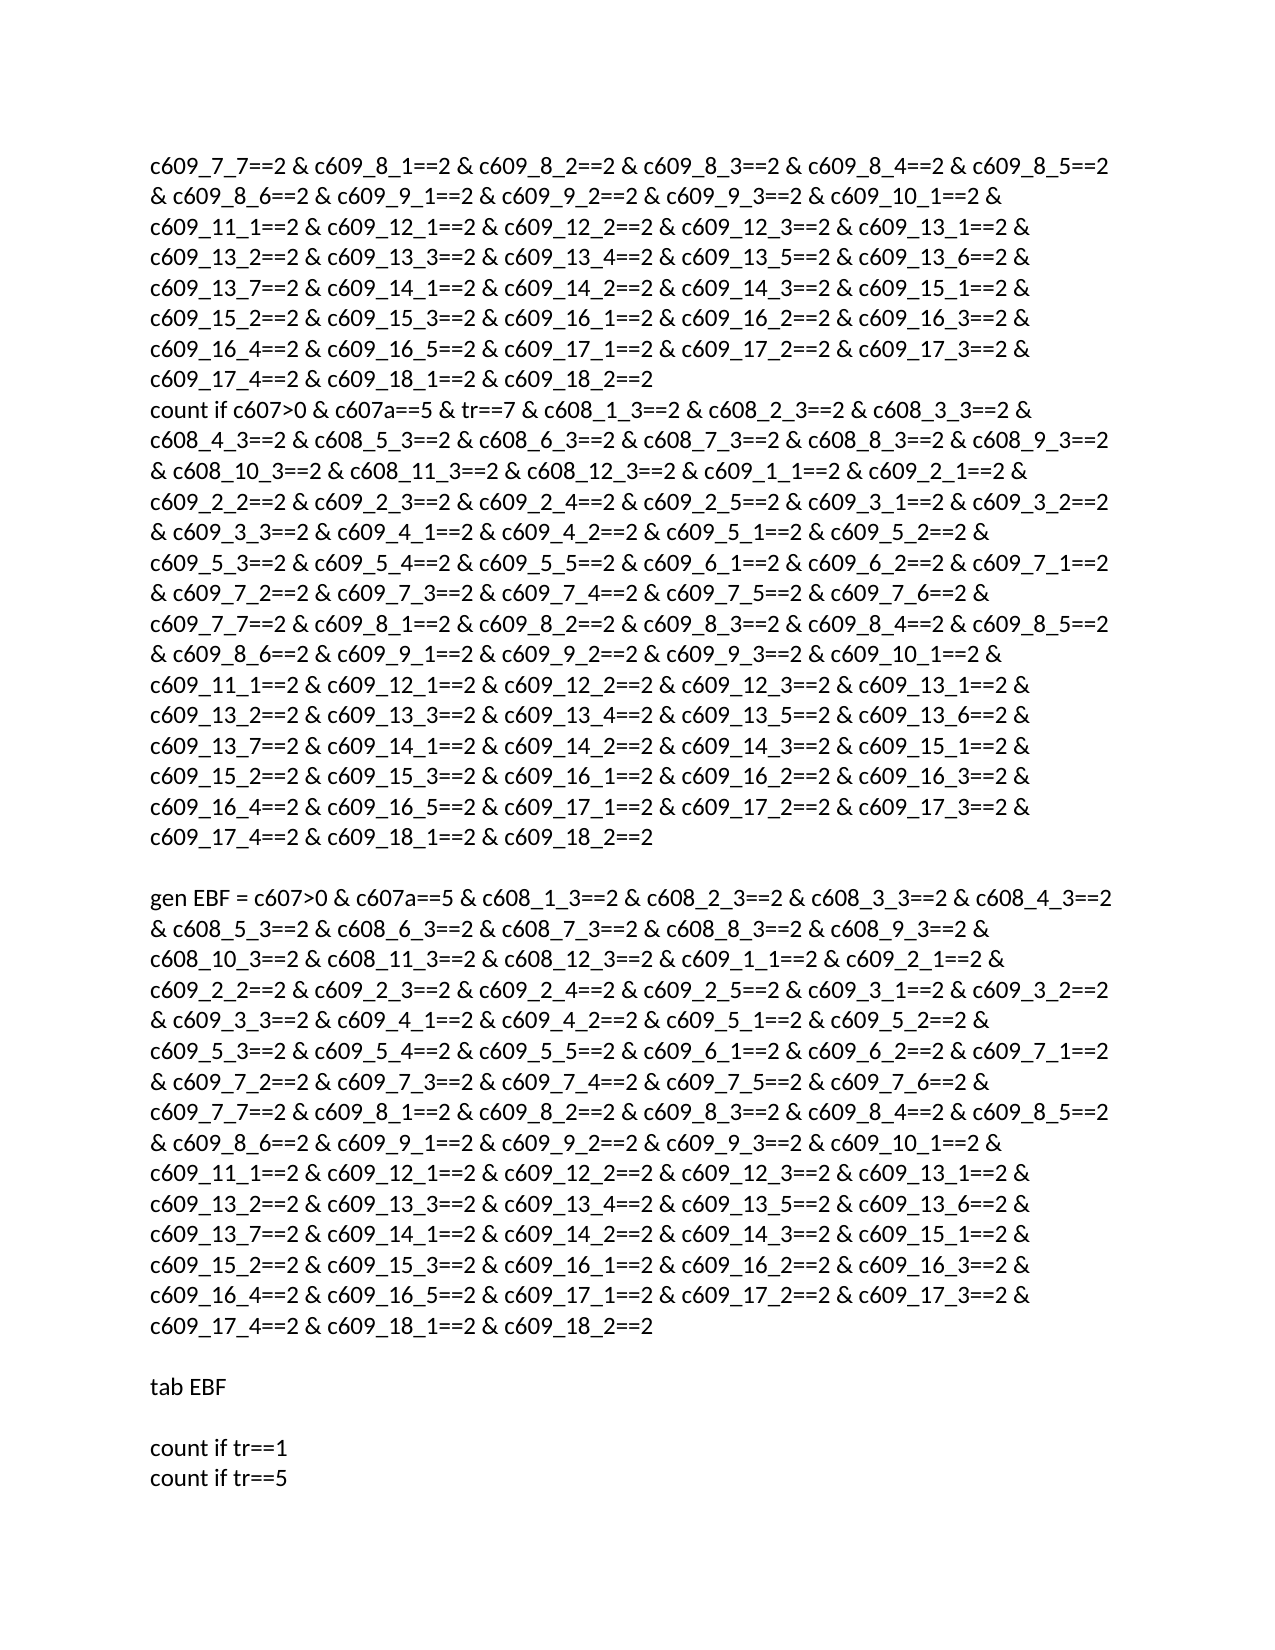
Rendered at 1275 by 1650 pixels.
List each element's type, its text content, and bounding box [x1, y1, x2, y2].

text count if c607>0 & c607a==5 & tr==7 & c608_1_3==2 & c608_2_3==2 & c608_3_3==2 & c608_4_3==2 & c608_5_3==2 & c608_6_3==2 & c608_7_3==2 & c608_8_3==2 & c608_9_3==2 & c608_10_3==2 & c608_11_3==2 & c608_12_3==2 & c609_1_1==2 & c609_2_1==2 & c609_2_2==2 & c609_2_3==2 & c609_2_4==2 & c609_2_5==2 & c609_3_1==2 & c609_3_2==2 & c609_3_3==2 & c609_4_1==2 & c609_4_2==2 & c609_5_1==2 & c609_5_2==2 & c609_5_3==2 & c609_5_4==2 & c609_5_5==2 & c609_6_1==2 & c609_6_2==2 & c609_7_1==2 & c609_7_2==2 & c609_7_3==2 & c609_7_4==2 & c609_7_5==2 & c609_7_6==2 & c609_7_7==2 & c609_8_1==2 & c609_8_2==2 & c609_8_3==2 & c609_8_4==2 & c609_8_5==2 & c609_8_6==2 & c609_9_1==2 & c609_9_2==2 & c609_9_3==2 & c609_10_1==2 & c609_11_1==2 & c609_12_1==2 & c609_12_2==2 & c609_12_3==2 & c609_13_1==2 & c609_13_2==2 & c609_13_3==2 & c609_13_4==2 & c609_13_5==2 & c609_13_6==2 & c609_13_7==2 & c609_14_1==2 & c609_14_2==2 & c609_14_3==2 & c609_15_1==2 & c609_15_2==2 & c609_15_3==2 & c609_16_1==2 & c609_16_2==2 & c609_16_3==2 & c609_16_4==2 & c609_16_5==2 & c609_17_1==2 & c609_17_2==2 & c609_17_3==2 & c609_17_4==2 & c609_18_1==2 & c609_18_2==2 [150, 394, 1125, 852]
text count if tr==1 [150, 1432, 1125, 1462]
text tab EBF [150, 1371, 1125, 1401]
text gen EBF = c607>0 & c607a==5 & c608_1_3==2 & c608_2_3==2 & c608_3_3==2 & c608_4_3==2 & c608_5_3==2 & c608_6_3==2 & c608_7_3==2 & c608_8_3==2 & c608_9_3==2 & c608_10_3==2 & c608_11_3==2 & c608_12_3==2 & c609_1_1==2 & c609_2_1==2 & c609_2_2==2 & c609_2_3==2 & c609_2_4==2 & c609_2_5==2 & c609_3_1==2 & c609_3_2==2 & c609_3_3==2 & c609_4_1==2 & c609_4_2==2 & c609_5_1==2 & c609_5_2==2 & c609_5_3==2 & c609_5_4==2 & c609_5_5==2 & c609_6_1==2 & c609_6_2==2 & c609_7_1==2 & c609_7_2==2 & c609_7_3==2 & c609_7_4==2 & c609_7_5==2 & c609_7_6==2 & c609_7_7==2 & c609_8_1==2 & c609_8_2==2 & c609_8_3==2 & c609_8_4==2 & c609_8_5==2 & c609_8_6==2 & c609_9_1==2 & c609_9_2==2 & c609_9_3==2 & c609_10_1==2 & c609_11_1==2 & c609_12_1==2 & c609_12_2==2 & c609_12_3==2 & c609_13_1==2 & c609_13_2==2 & c609_13_3==2 & c609_13_4==2 & c609_13_5==2 & c609_13_6==2 & c609_13_7==2 & c609_14_1==2 & c609_14_2==2 & c609_14_3==2 & c609_15_1==2 & c609_15_2==2 & c609_15_3==2 & c609_16_1==2 & c609_16_2==2 & c609_16_3==2 & c609_16_4==2 & c609_16_5==2 & c609_17_1==2 & c609_17_2==2 & c609_17_3==2 & c609_17_4==2 & c609_18_1==2 & c609_18_2==2 [150, 882, 1125, 1340]
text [150, 150, 1125, 394]
text count if tr==5 [150, 1462, 1125, 1493]
